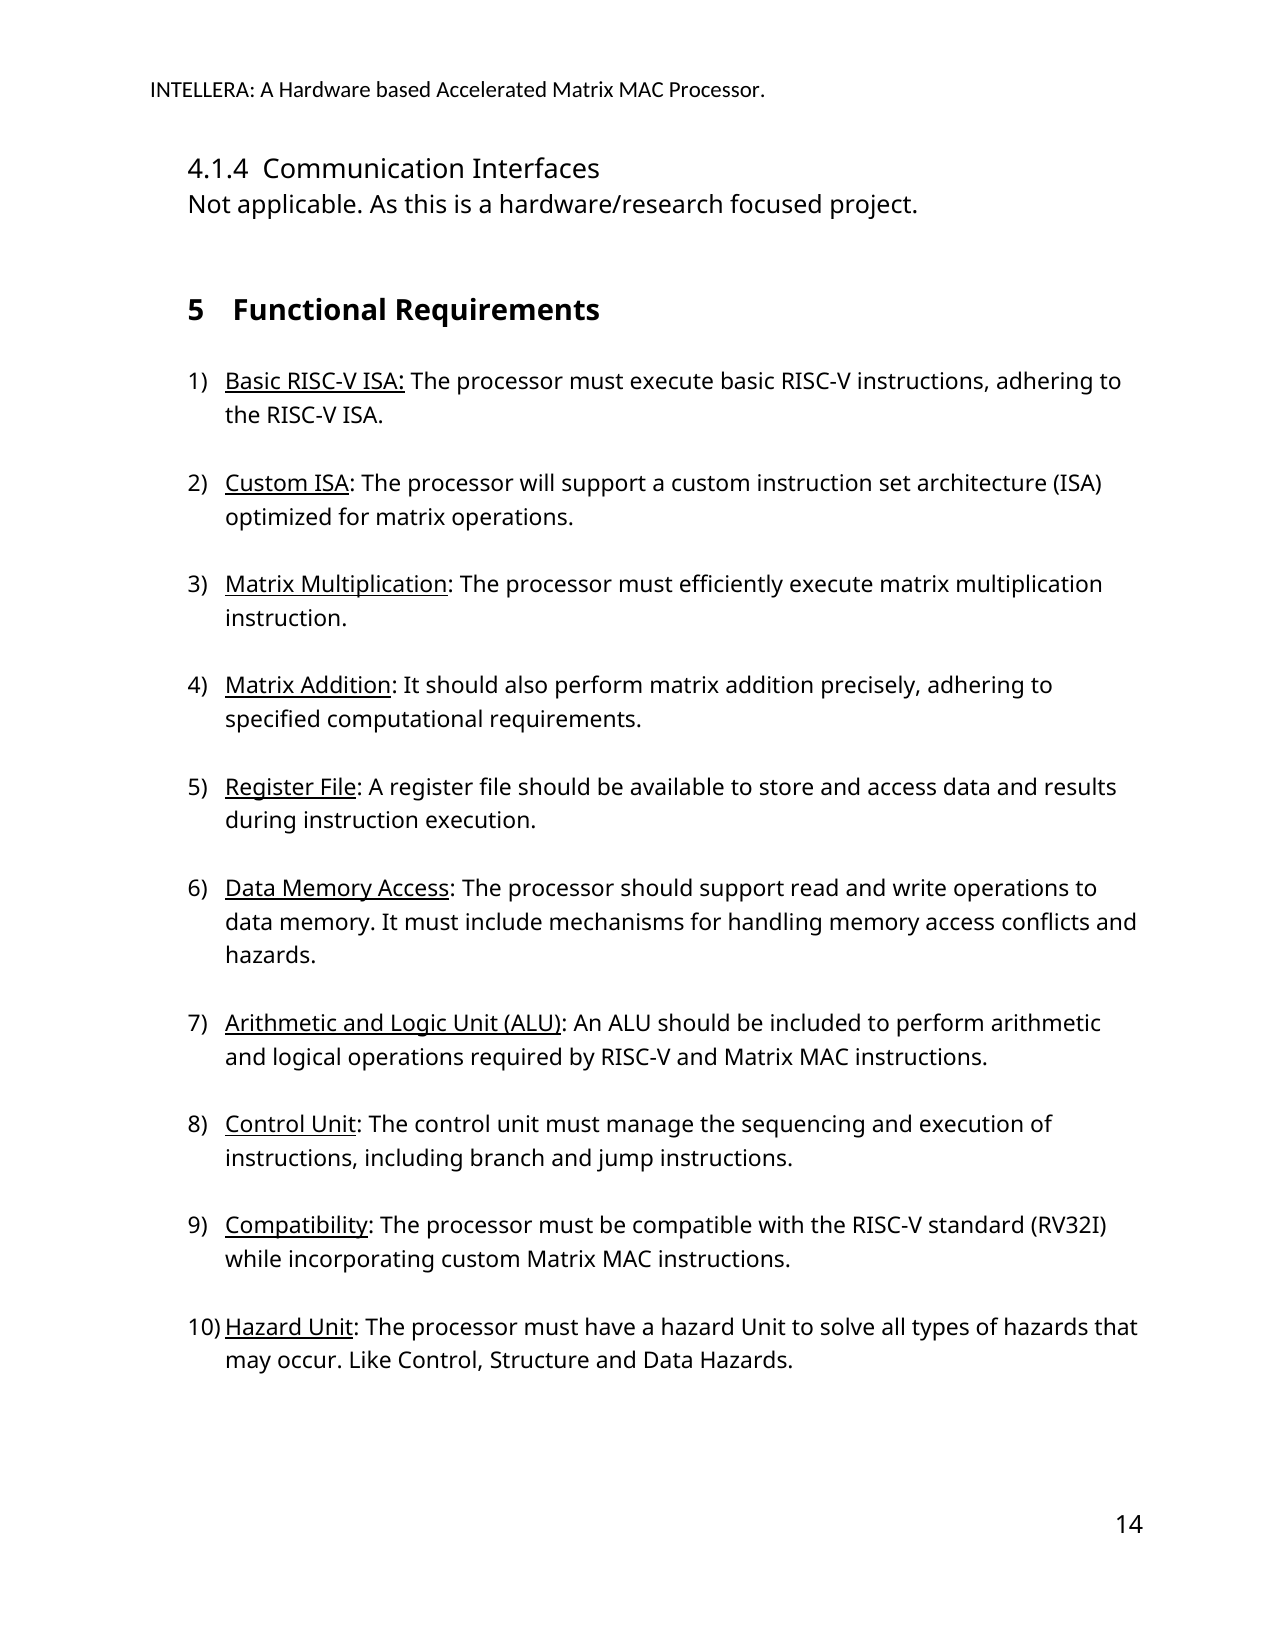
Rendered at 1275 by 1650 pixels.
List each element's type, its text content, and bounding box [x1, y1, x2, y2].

subtitle Functional Requirements [187, 289, 1143, 329]
list Arithmetic and Logic Unit (ALU): An ALU should be included to perform arithmetic and logical operations required by RISC-V and Matrix MAC instructions. [187, 1007, 1143, 1072]
list Register File: A register file should be available to store and access data and results during instruction execution. [187, 771, 1143, 836]
list Custom ISA: The processor will support a custom instruction set architecture (ISA) optimized for matrix operations. [187, 467, 1143, 532]
list Control Unit: The control unit must manage the sequencing and execution of instructions, including branch and jump instructions. [187, 1108, 1143, 1173]
list Data Memory Access: The processor should support read and write operations to data memory. It must include mechanisms for handling memory access conflicts and hazards. [187, 872, 1143, 971]
text Not applicable. As this is a hardware/research focused project. [187, 187, 1143, 221]
list Hazard Unit: The processor must have a hazard Unit to solve all types of hazards that may occur. Like Control, Structure and Data Hazards. [187, 1311, 1143, 1376]
list Matrix Addition: It should also perform matrix addition precisely, adhering to specified computational requirements. [187, 669, 1143, 734]
subtitle Communication Interfaces [187, 150, 1143, 187]
list Compatibility: The processor must be compatible with the RISC-V standard (RV32I) while incorporating custom Matrix MAC instructions. [187, 1209, 1143, 1274]
list Matrix Multiplication: The processor must efficiently execute matrix multiplication instruction. [187, 568, 1143, 633]
list Basic RISC-V ISA: The processor must execute basic RISC-V instructions, adhering to the RISC-V ISA. [187, 363, 1143, 431]
